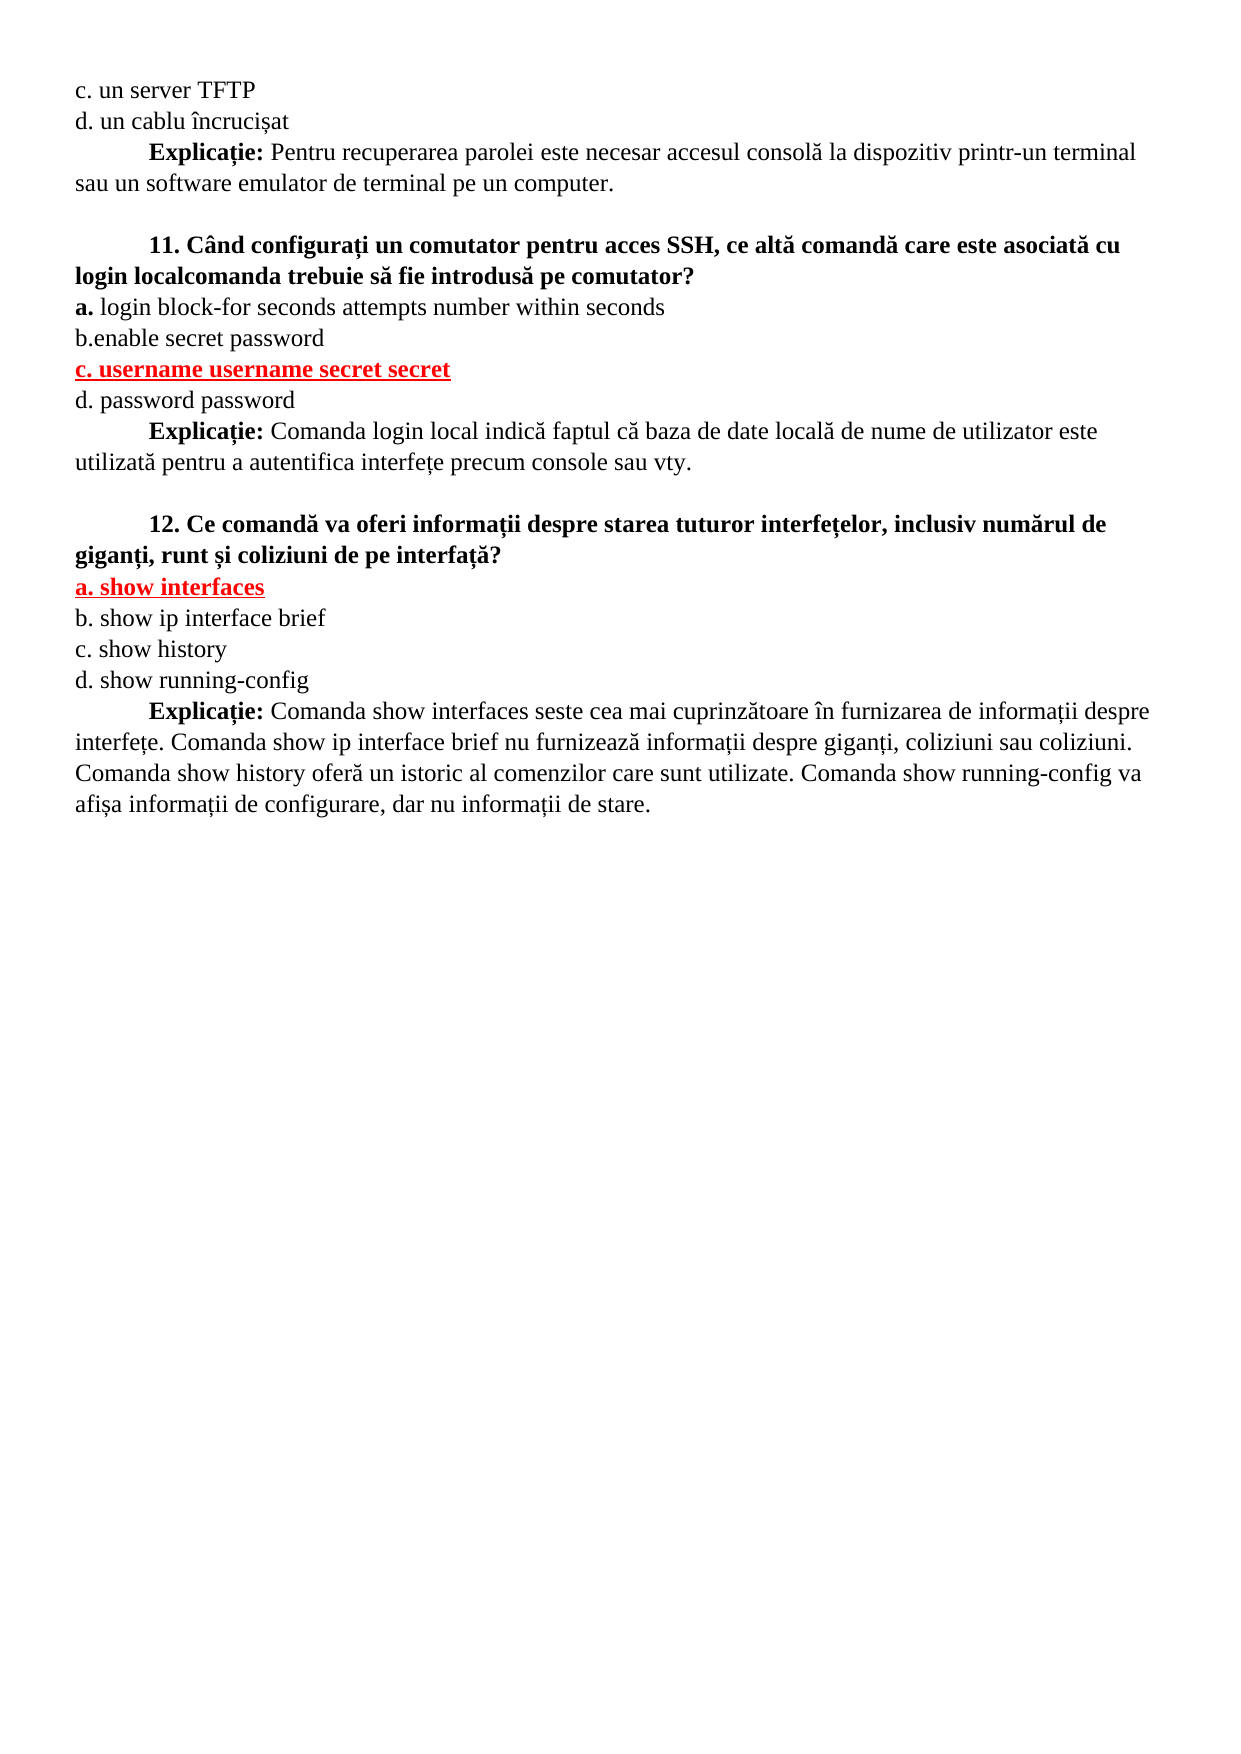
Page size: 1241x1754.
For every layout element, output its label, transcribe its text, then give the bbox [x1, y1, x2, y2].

text b.enable secret password [75, 323, 1165, 352]
text c. username username secret secret [75, 354, 1165, 383]
text a. show interfaces [75, 572, 1165, 600]
text Explicație: Comanda show interfaces seste cea mai cuprinzătoare în furnizarea de informații despre interfețe. Comanda show ip interface brief nu furnizează informații despre giganți, coliziuni sau coliziuni. Comanda show history oferă un istoric al comenzilor care sunt utilizate. Comanda show running-config va afișa informații de configurare, dar nu informații de stare. [75, 696, 1165, 818]
text c. un server TFTP [75, 75, 1165, 104]
text c. show history [75, 634, 1165, 662]
text d. password password [75, 385, 1165, 414]
text 12. Ce comandă va oferi informații despre starea tuturor interfețelor, inclusiv numărul de giganți, runt și coliziuni de pe interfață? [75, 509, 1165, 569]
text d. show running-config [75, 665, 1165, 693]
text a. login block-for seconds attempts number within seconds [75, 292, 1165, 321]
text b. show ip interface brief [75, 603, 1165, 631]
text d. un cablu încrucișat [75, 106, 1165, 135]
text 11. Când configurați un comutator pentru acces SSH, ce altă comandă care este asociată cu login localcomanda trebuie să fie introdusă pe comutator? [75, 230, 1165, 290]
text Explicație: Comanda login local indică faptul că baza de date locală de nume de utilizator este utilizată pentru a autentifica interfețe precum console sau vty. [75, 416, 1165, 476]
text Explicație: Pentru recuperarea parolei este necesar accesul consolă la dispozitiv printr-un terminal sau un software emulator de terminal pe un computer. [75, 137, 1165, 197]
